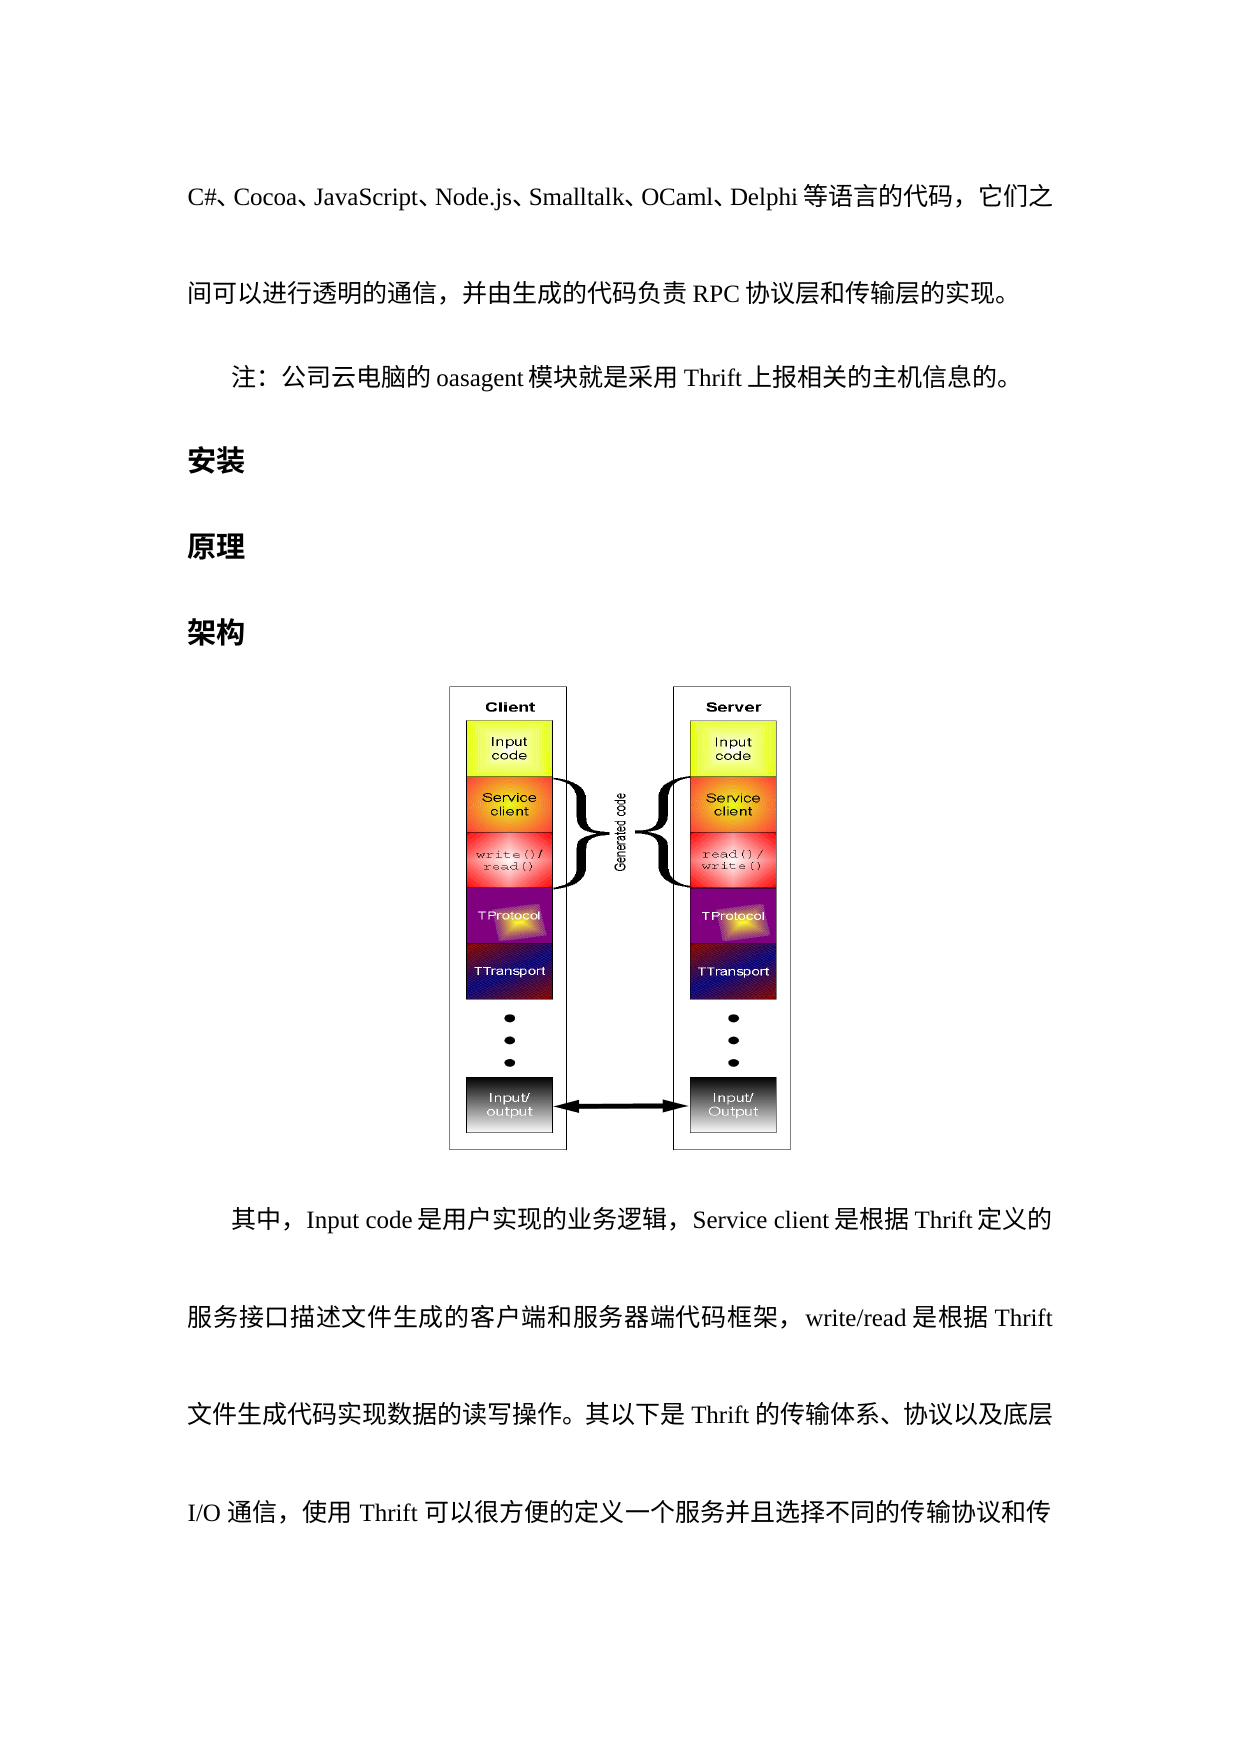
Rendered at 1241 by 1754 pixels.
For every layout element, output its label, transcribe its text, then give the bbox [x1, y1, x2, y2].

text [187, 162, 1053, 422]
text 注：公司云电脑的oasagent模块就是采用Thrift上报相关的主机信息的。 [187, 440, 1053, 505]
subtitle 原理 [187, 609, 1053, 674]
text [187, 1283, 1053, 1543]
subtitle 架构 [187, 696, 1053, 761]
subtitle 安装 [187, 523, 1053, 588]
picture [446, 781, 794, 1249]
